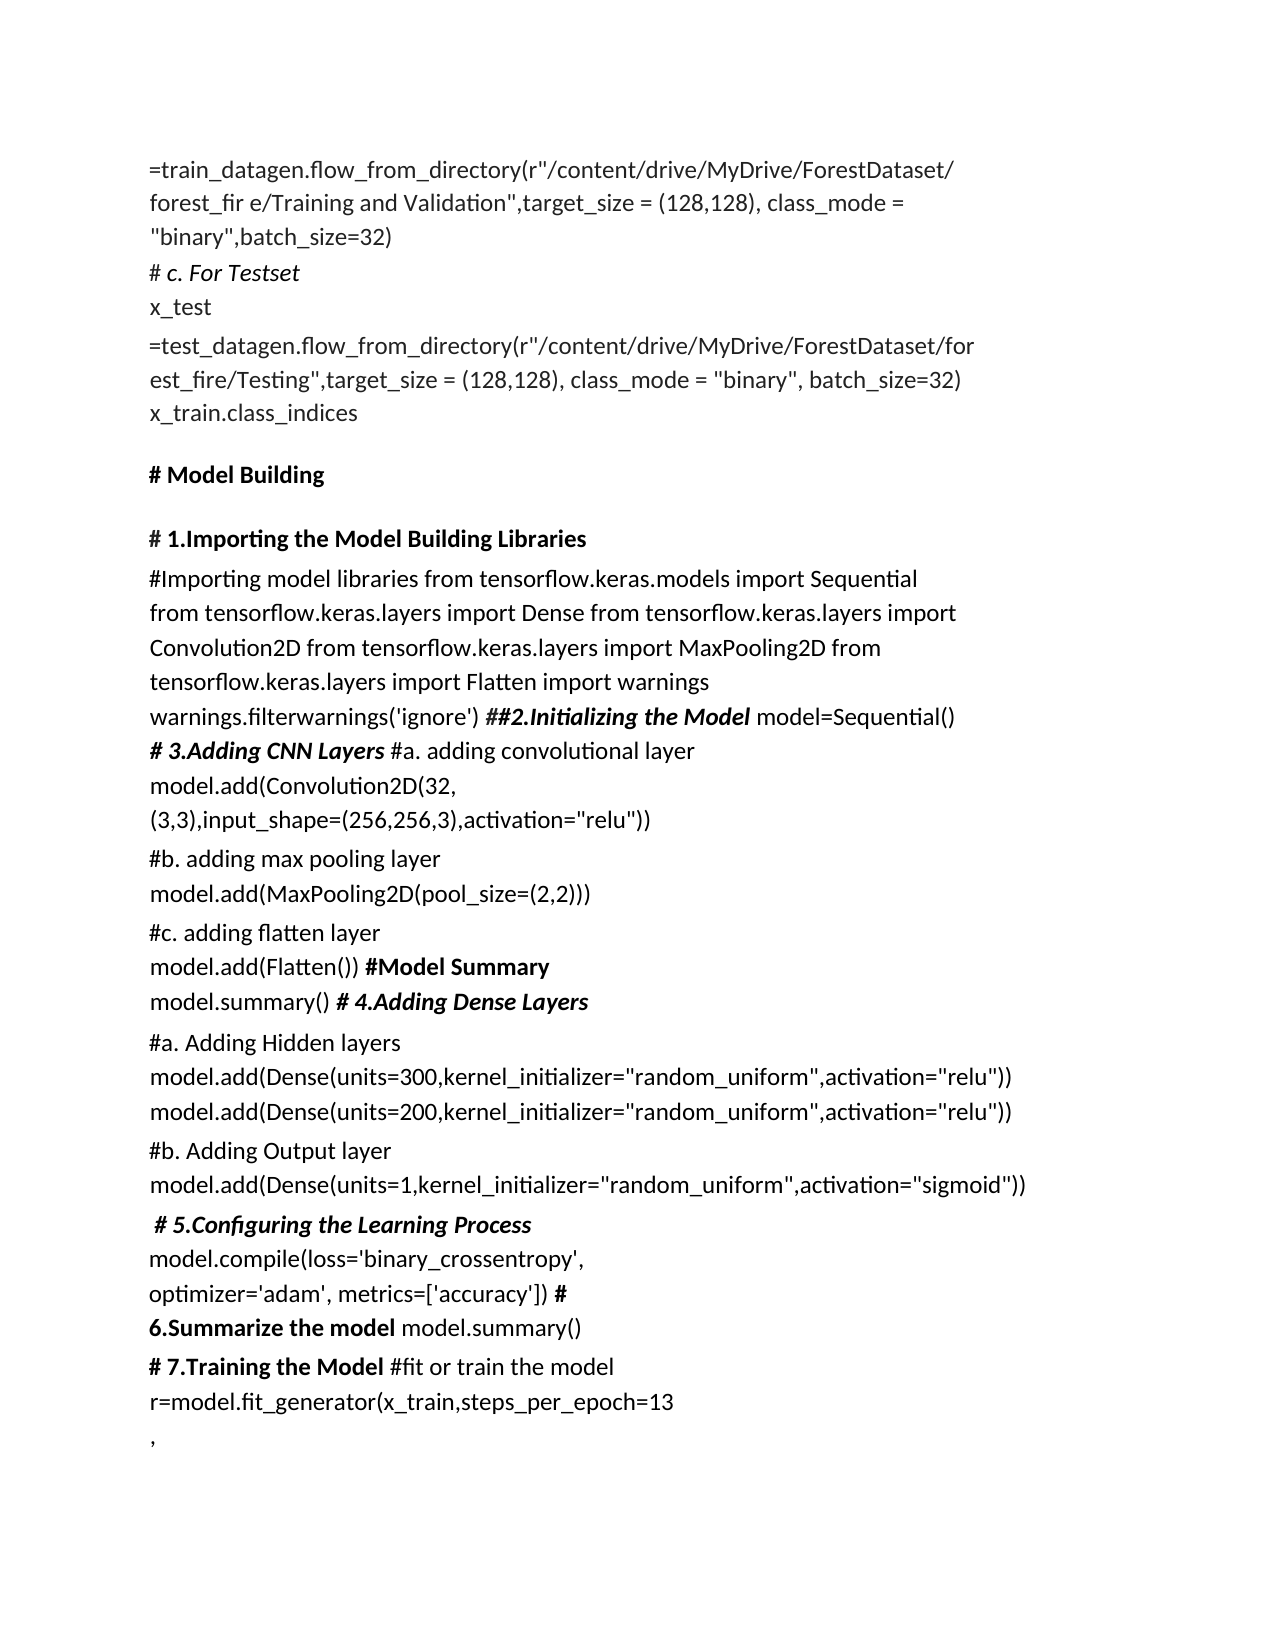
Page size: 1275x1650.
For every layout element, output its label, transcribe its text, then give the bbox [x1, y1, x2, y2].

text =train_datagen.flow_from_directory(r"/content/drive/MyDrive/ForestDataset/forest_fir e/Training and Validation",target_size = (128,128), class_mode = "binary",batch_size=32) [148, 154, 1049, 251]
text #c. adding flatten layer model.add(Flatten()) #Model Summary model.summary() # 4.Adding Dense Layers [148, 917, 591, 1016]
text =test_datagen.flow_from_directory(r"/content/drive/MyDrive/ForestDataset/for est_fire/Testing",target_size = (128,128), class_mode = "binary", batch_size=32) x_train.class_indices [148, 330, 1049, 428]
text # c. For Testset x_test [148, 257, 360, 322]
text #a. Adding Hidden layers model.add(Dense(units=300,kernel_initializer="random_uniform",activation="relu")) model.add(Dense(units=200,kernel_initializer="random_uniform",activation="relu")) [148, 1027, 1122, 1126]
text #b. adding max pooling layer model.add(MaxPooling2D(pool_size=(2,2))) [148, 844, 882, 909]
text # 7.Training the Model #fit or train the model r=model.fit_generator(x_train,steps_per_epoch=13, [148, 1351, 678, 1451]
text # 5.Configuring the Learning Process model.compile(loss='binary_crossentropy', optimizer='adam', metrics=['accuracy']) # 6.Summarize the model model.summary() [148, 1209, 585, 1343]
text #b. Adding Output layer model.add(Dense(units=1,kernel_initializer="random_uniform",activation="sigmoid")) [148, 1135, 1122, 1200]
text #Importing model libraries from tensorflow.keras.models import Sequential from tensorflow.keras.layers import Dense from tensorflow.keras.layers import Convolution2D from tensorflow.keras.layers import MaxPooling2D from tensorflow.keras.layers import Flatten import warnings warnings.filterwarnings('ignore') ##2.Initializing the Model model=Sequential() # 3.Adding CNN Layers #a. adding convolutional layer model.add(Convolution2D(32,(3,3),input_shape=(256,256,3),activation="relu")) [148, 563, 958, 835]
subtitle # 1.Importing the Model Building Libraries [148, 524, 1196, 554]
text # Model Building [148, 459, 1196, 490]
